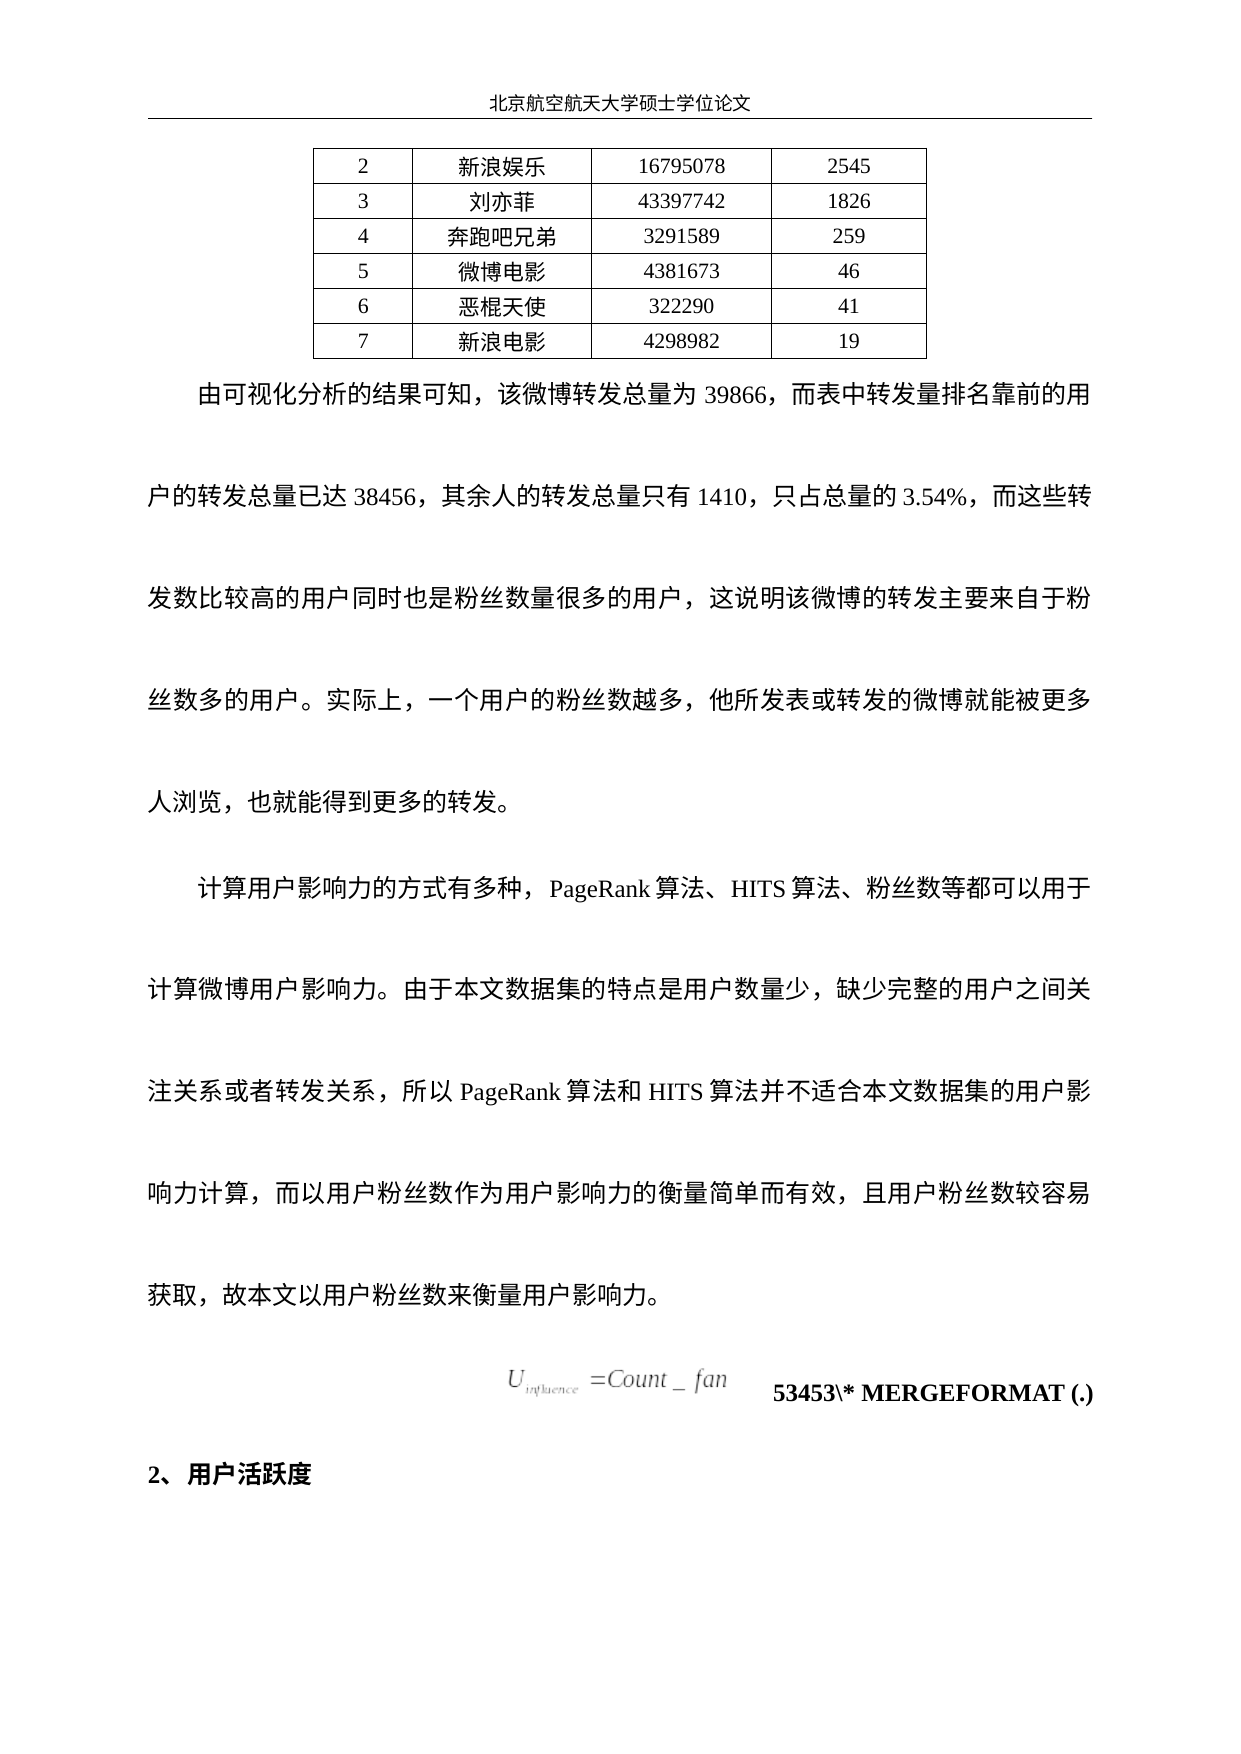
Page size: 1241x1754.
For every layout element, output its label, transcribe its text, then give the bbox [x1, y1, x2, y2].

table_cell 41 [772, 289, 926, 323]
table_cell 5 [314, 254, 412, 288]
table_cell 3 [314, 184, 412, 218]
table_cell 新浪娱乐 [413, 149, 591, 183]
table_cell 2545 [772, 149, 926, 183]
table_cell 1826 [772, 184, 926, 218]
table_cell 6 [314, 289, 412, 323]
table_cell 2 [314, 149, 412, 183]
table_cell 43397742 [592, 184, 771, 218]
table_cell 微博电影 [413, 254, 591, 288]
text 计算用户影响力的方式有多种，PageRank算法、HITS算法、粉丝数等都可以用于计算微博用户影响力。由于本文数据集的特点是用户数量少，缺少完整的用户之间关注关系或者转发关系，所以PageRank算法和HITS算法并不适合本文数据集的用户影响力计算，而以用户粉丝数作为用户影响力的衡量简单而有效，且用户粉丝数较容易获取，故本文以用户粉丝数来衡量用户影响力。 [148, 852, 1092, 1328]
table_cell 16795078 [592, 149, 771, 183]
table_cell 新浪电影 [413, 324, 591, 358]
table_cell 19 [772, 324, 926, 358]
table_cell 奔跑吧兄弟 [413, 219, 591, 253]
table_cell 刘亦菲 [413, 184, 591, 218]
text 由可视化分析的结果可知，该微博转发总量为39866，而表中转发量排名靠前的用户的转发总量已达38456，其余人的转发总量只有1410，只占总量的3.54%，而这些转发数比较高的用户同时也是粉丝数量很多的用户，这说明该微博的转发主要来自于粉丝数多的用户。实际上，一个用户的粉丝数越多，他所发表或转发的微博就能被更多人浏览，也就能得到更多的转发。 [148, 359, 1092, 834]
table_cell 4 [314, 219, 412, 253]
table_cell 259 [772, 219, 926, 253]
table_cell 恶棍天使 [413, 289, 591, 323]
table_cell 7 [314, 324, 412, 358]
table_cell 3291589 [592, 219, 771, 253]
list 用户活跃度 [148, 1438, 1092, 1506]
table_cell 322290 [592, 289, 771, 323]
table_cell 46 [772, 254, 926, 288]
table_cell 4298982 [592, 324, 771, 358]
table_cell 4381673 [592, 254, 771, 288]
